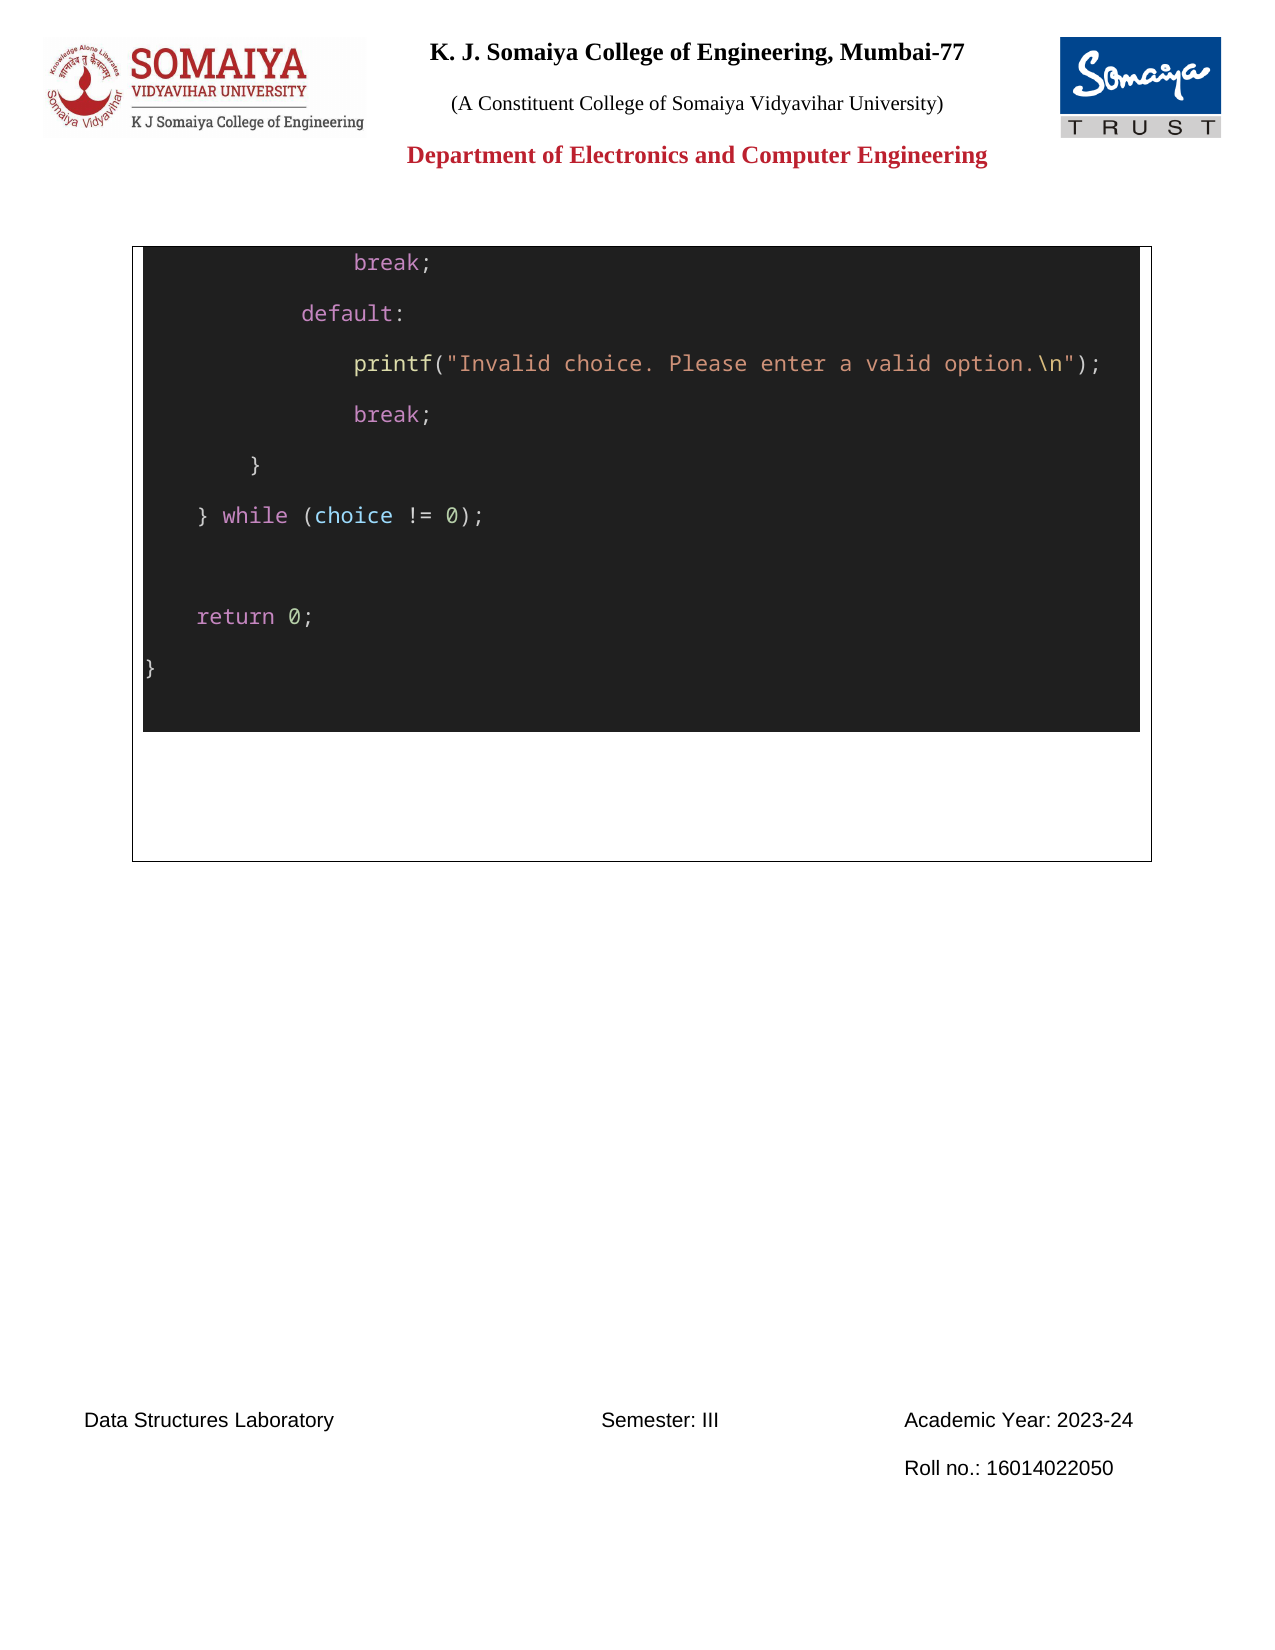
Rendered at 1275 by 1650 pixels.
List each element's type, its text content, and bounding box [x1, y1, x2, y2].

picture [1060, 37, 1222, 138]
picture [42, 37, 367, 138]
